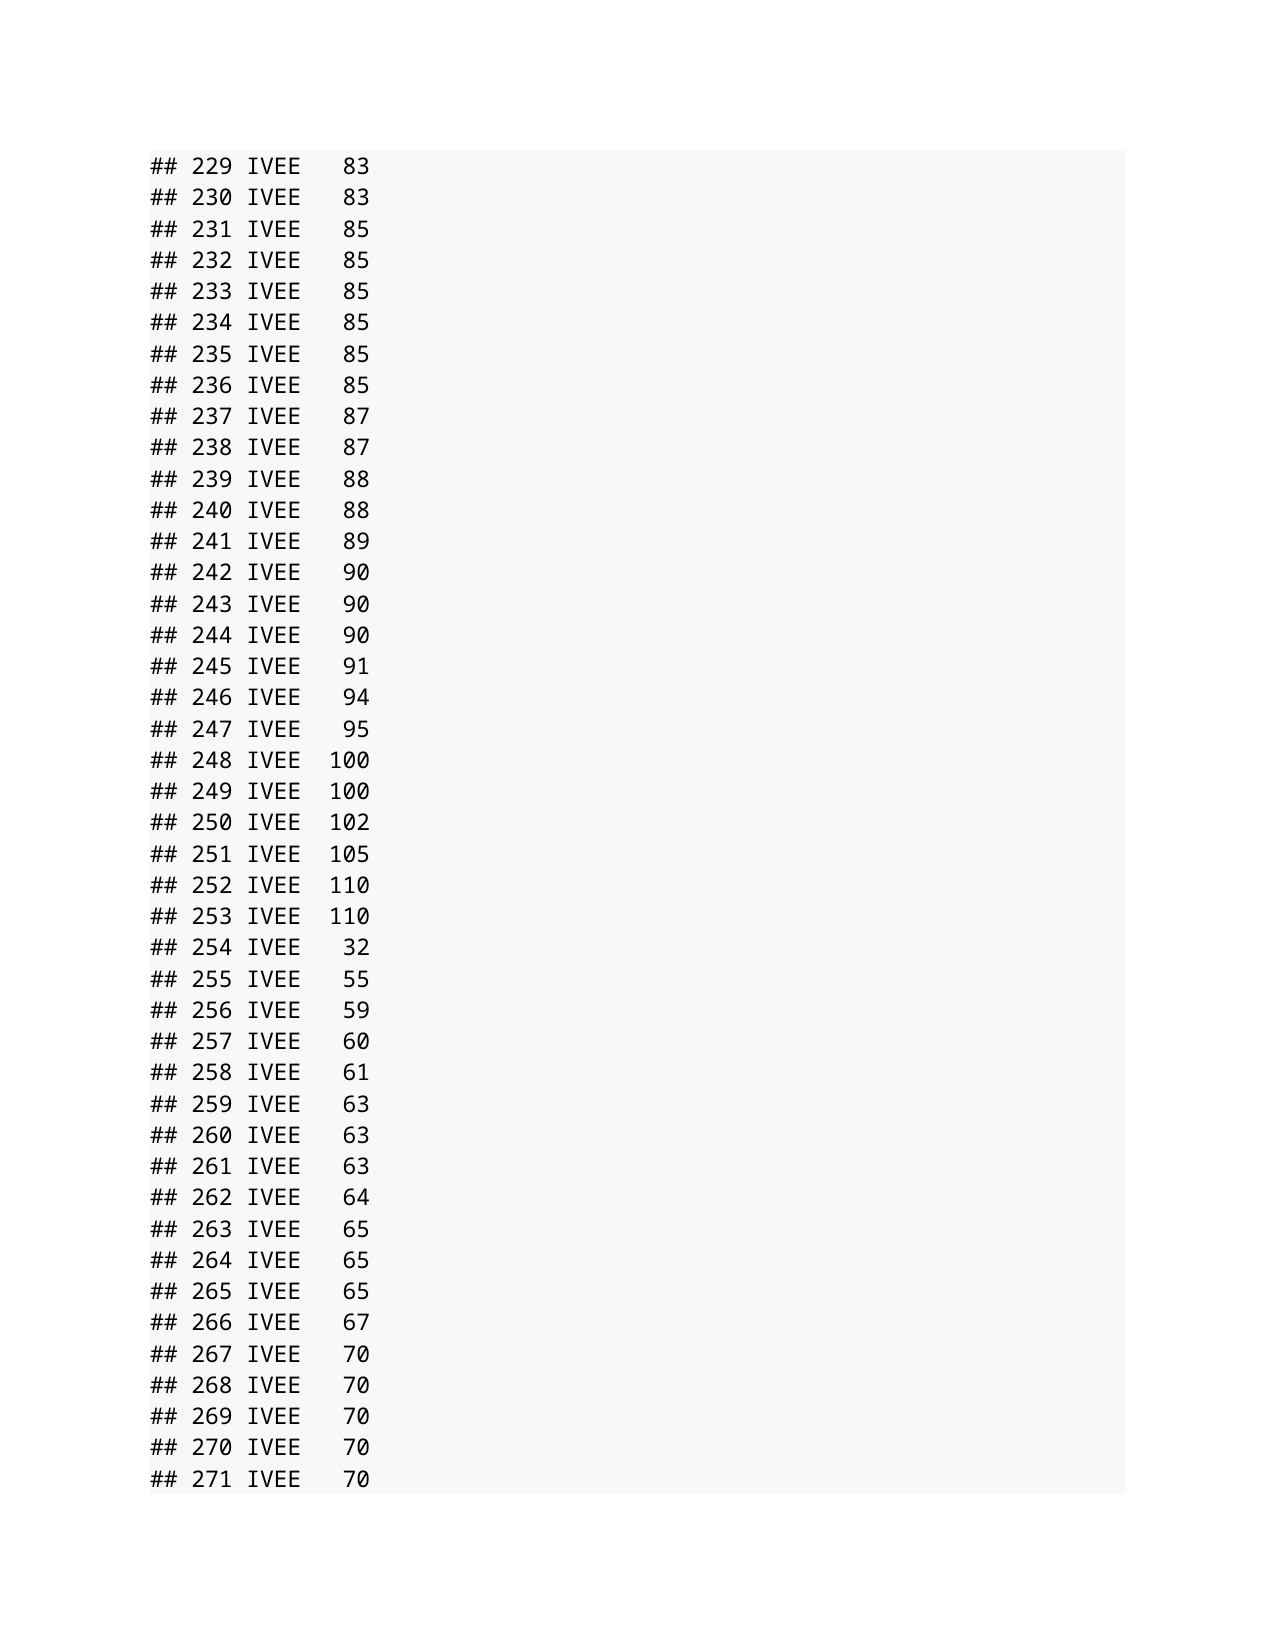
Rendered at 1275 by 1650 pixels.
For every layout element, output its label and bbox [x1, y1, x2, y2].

text [150, 150, 1125, 1494]
